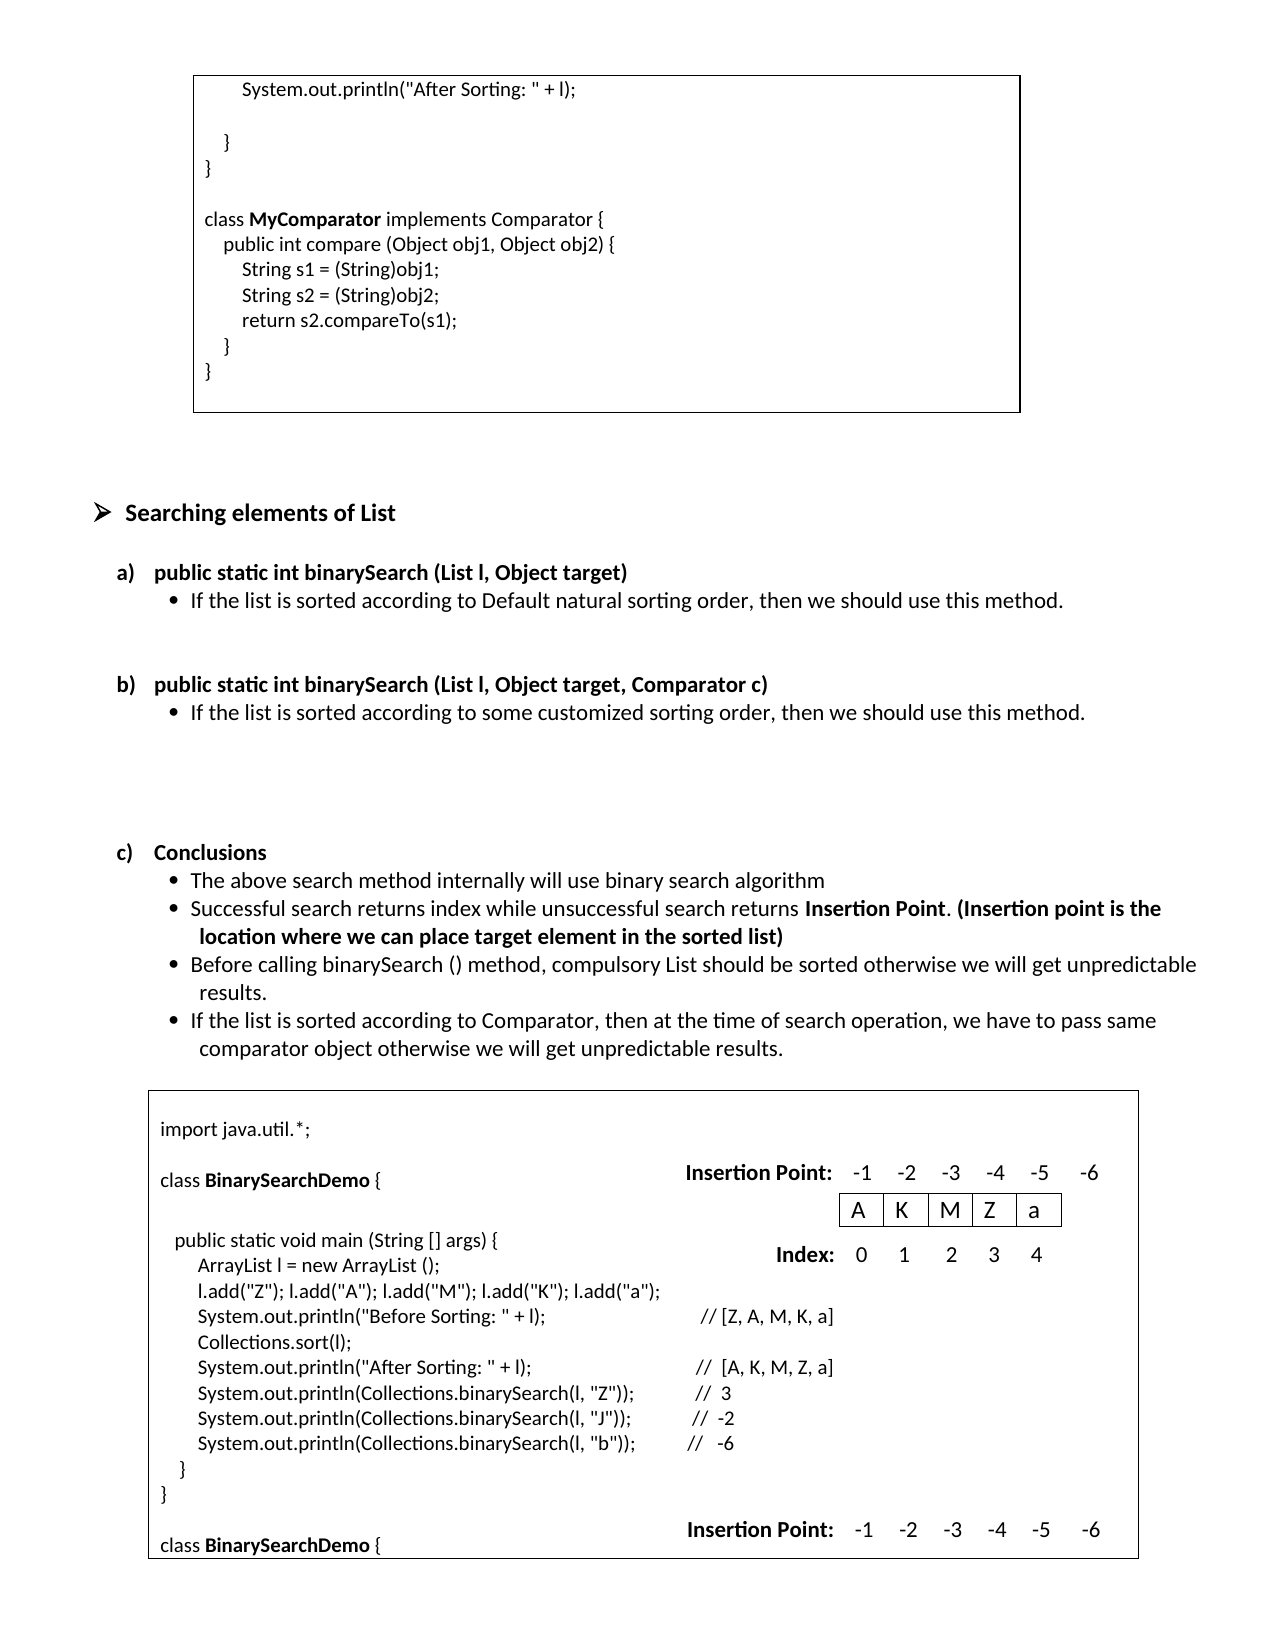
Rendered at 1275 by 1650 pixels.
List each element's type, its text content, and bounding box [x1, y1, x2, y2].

list public static int binarySearch (List l, Object target, Comparator c) [116, 670, 1200, 698]
list If the list is sorted according to some customized sorting order, then we should use this method. [169, 698, 1200, 726]
list Before calling binarySearch () method, compulsory List should be sorted otherwise we will get unpredictable results. [169, 950, 1200, 1006]
list Conclusions [116, 838, 1200, 866]
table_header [194, 76, 1019, 412]
list public static int binarySearch (List l, Object target) [116, 558, 1200, 586]
list If the list is sorted according to Comparator, then at the time of search operation, we have to pass same comparator object otherwise we will get unpredictable results. [169, 1006, 1200, 1062]
list Successful search returns index while unsuccessful search returns Insertion Point. (Insertion point is the location where we can place target element in the sorted list) [169, 894, 1200, 950]
list Searching elements of List [93, 497, 1200, 527]
list The above search method internally will use binary search algorithm [169, 866, 1200, 894]
list If the list is sorted according to Default natural sorting order, then we should use this method. [169, 586, 1200, 614]
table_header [149, 1091, 1138, 1558]
